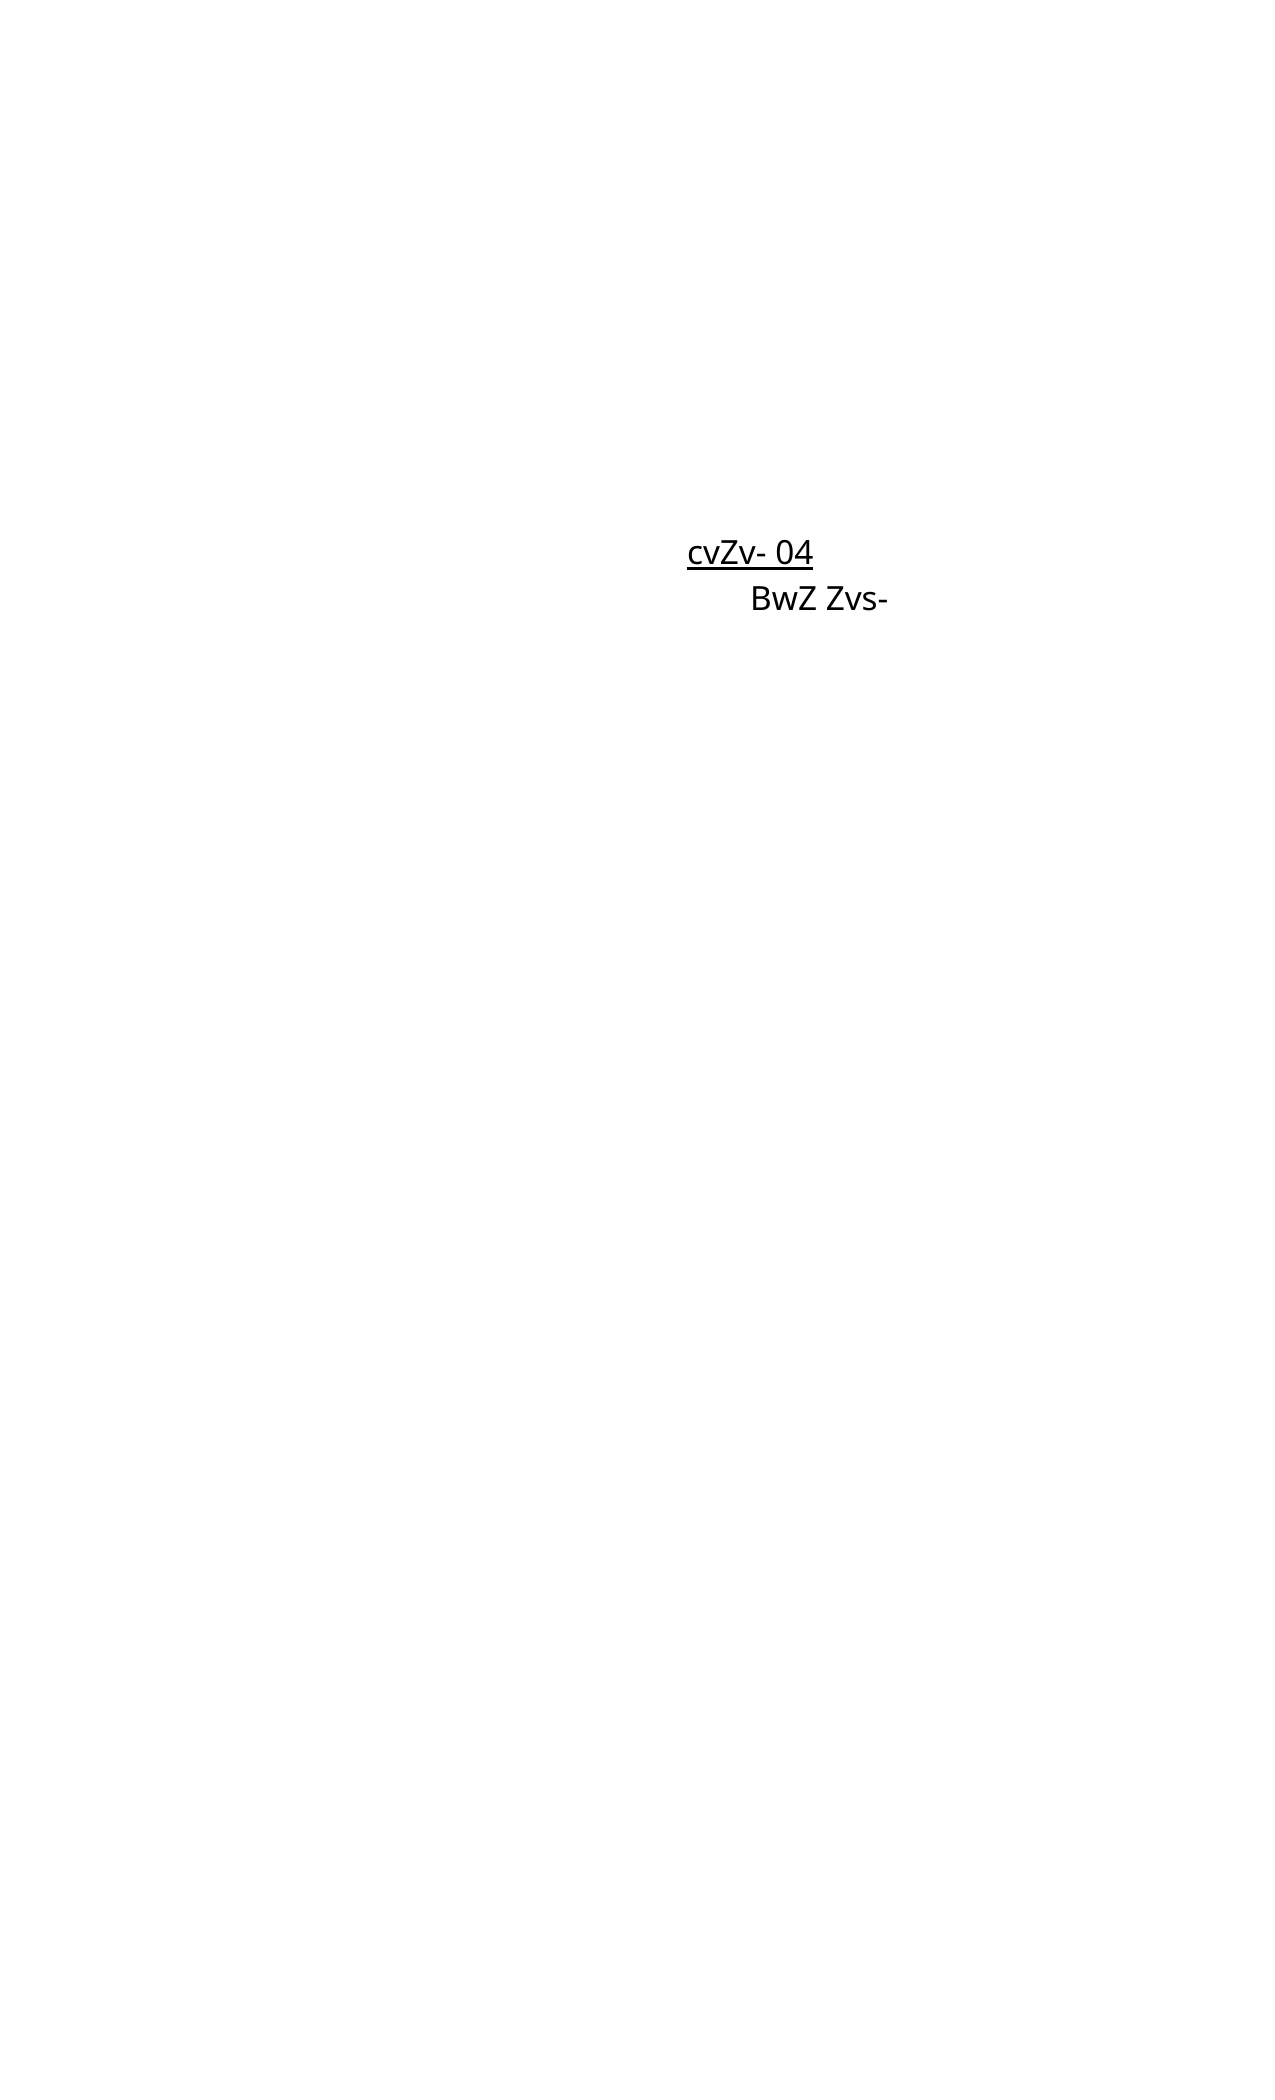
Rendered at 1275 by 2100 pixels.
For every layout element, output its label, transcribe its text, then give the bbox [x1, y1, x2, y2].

list BwZ Zvs- [675, 574, 1200, 620]
